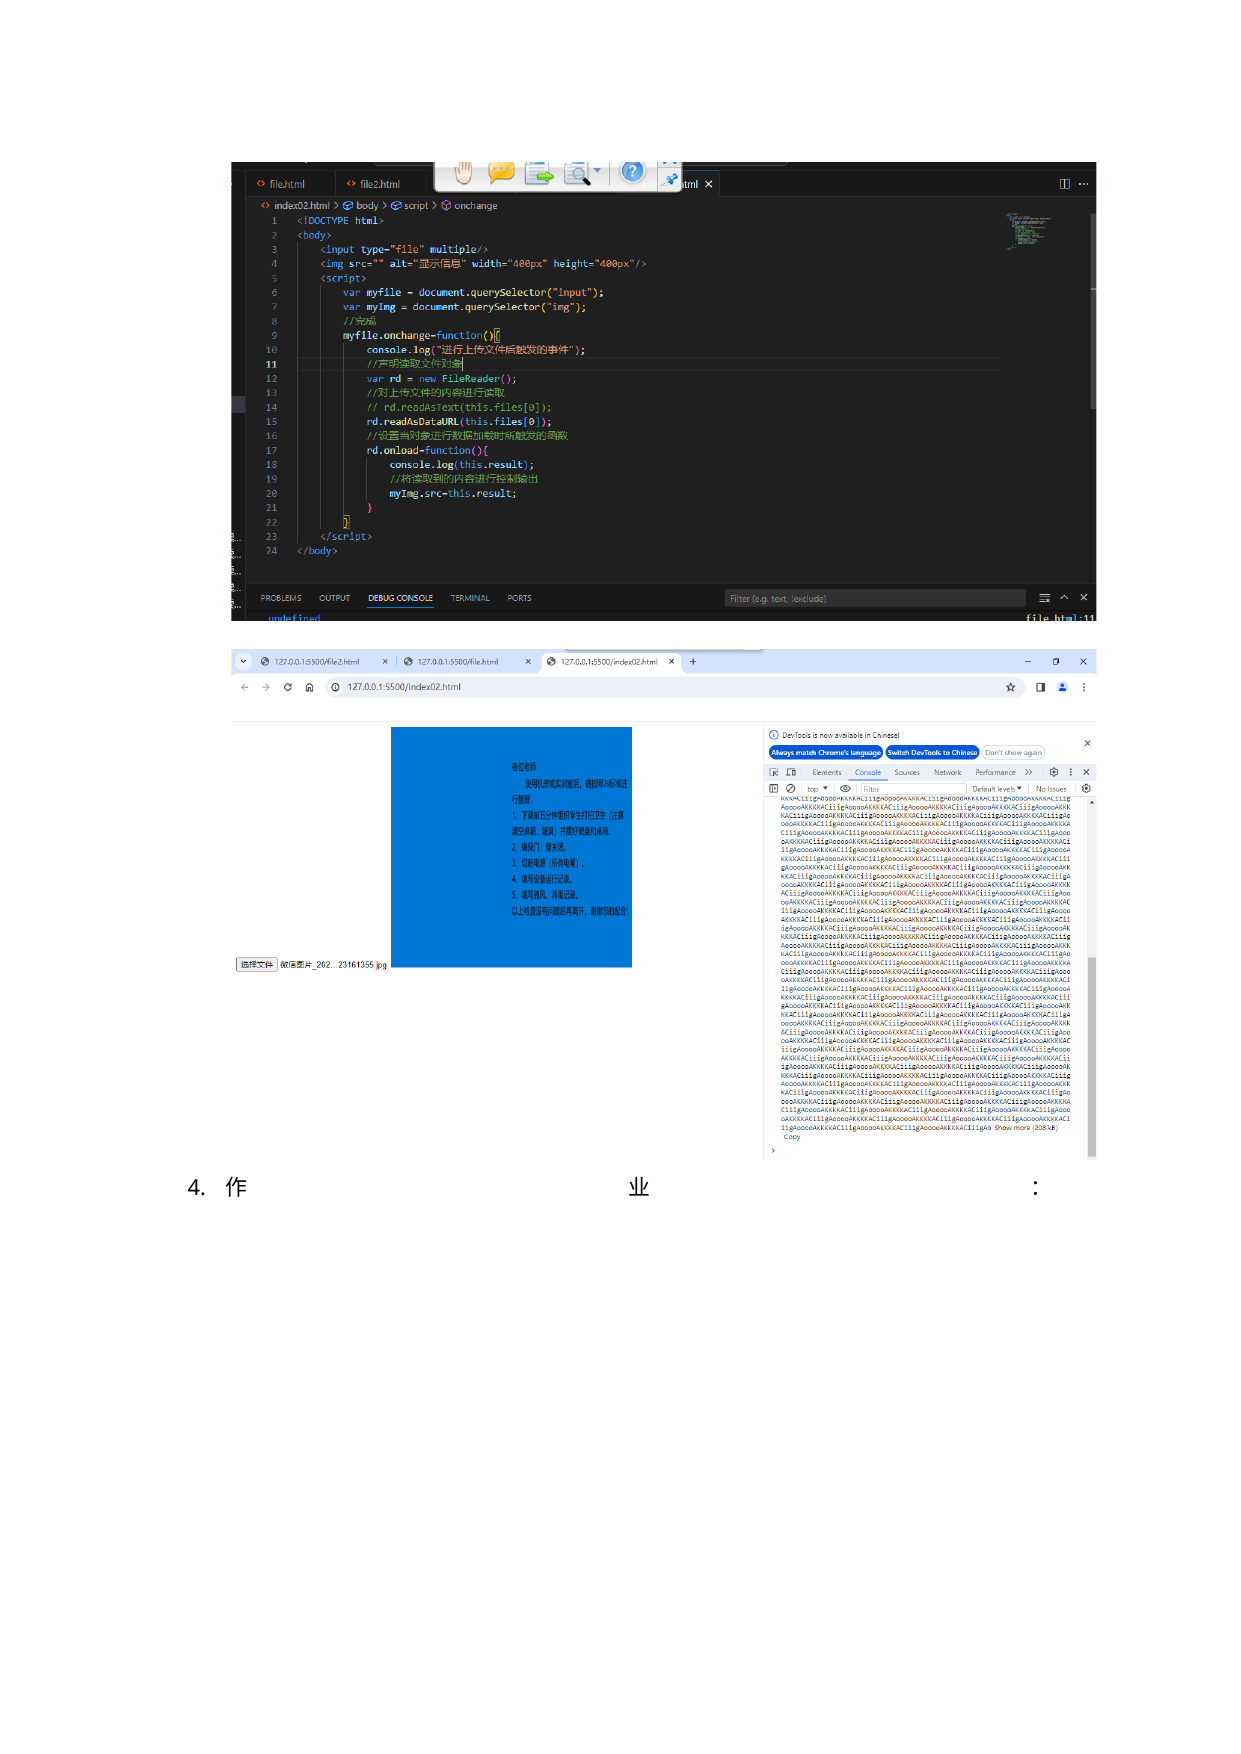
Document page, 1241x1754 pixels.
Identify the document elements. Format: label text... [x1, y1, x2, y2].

list 作业： [187, 1169, 1053, 1202]
picture [231, 649, 1097, 1160]
picture [231, 162, 1097, 621]
